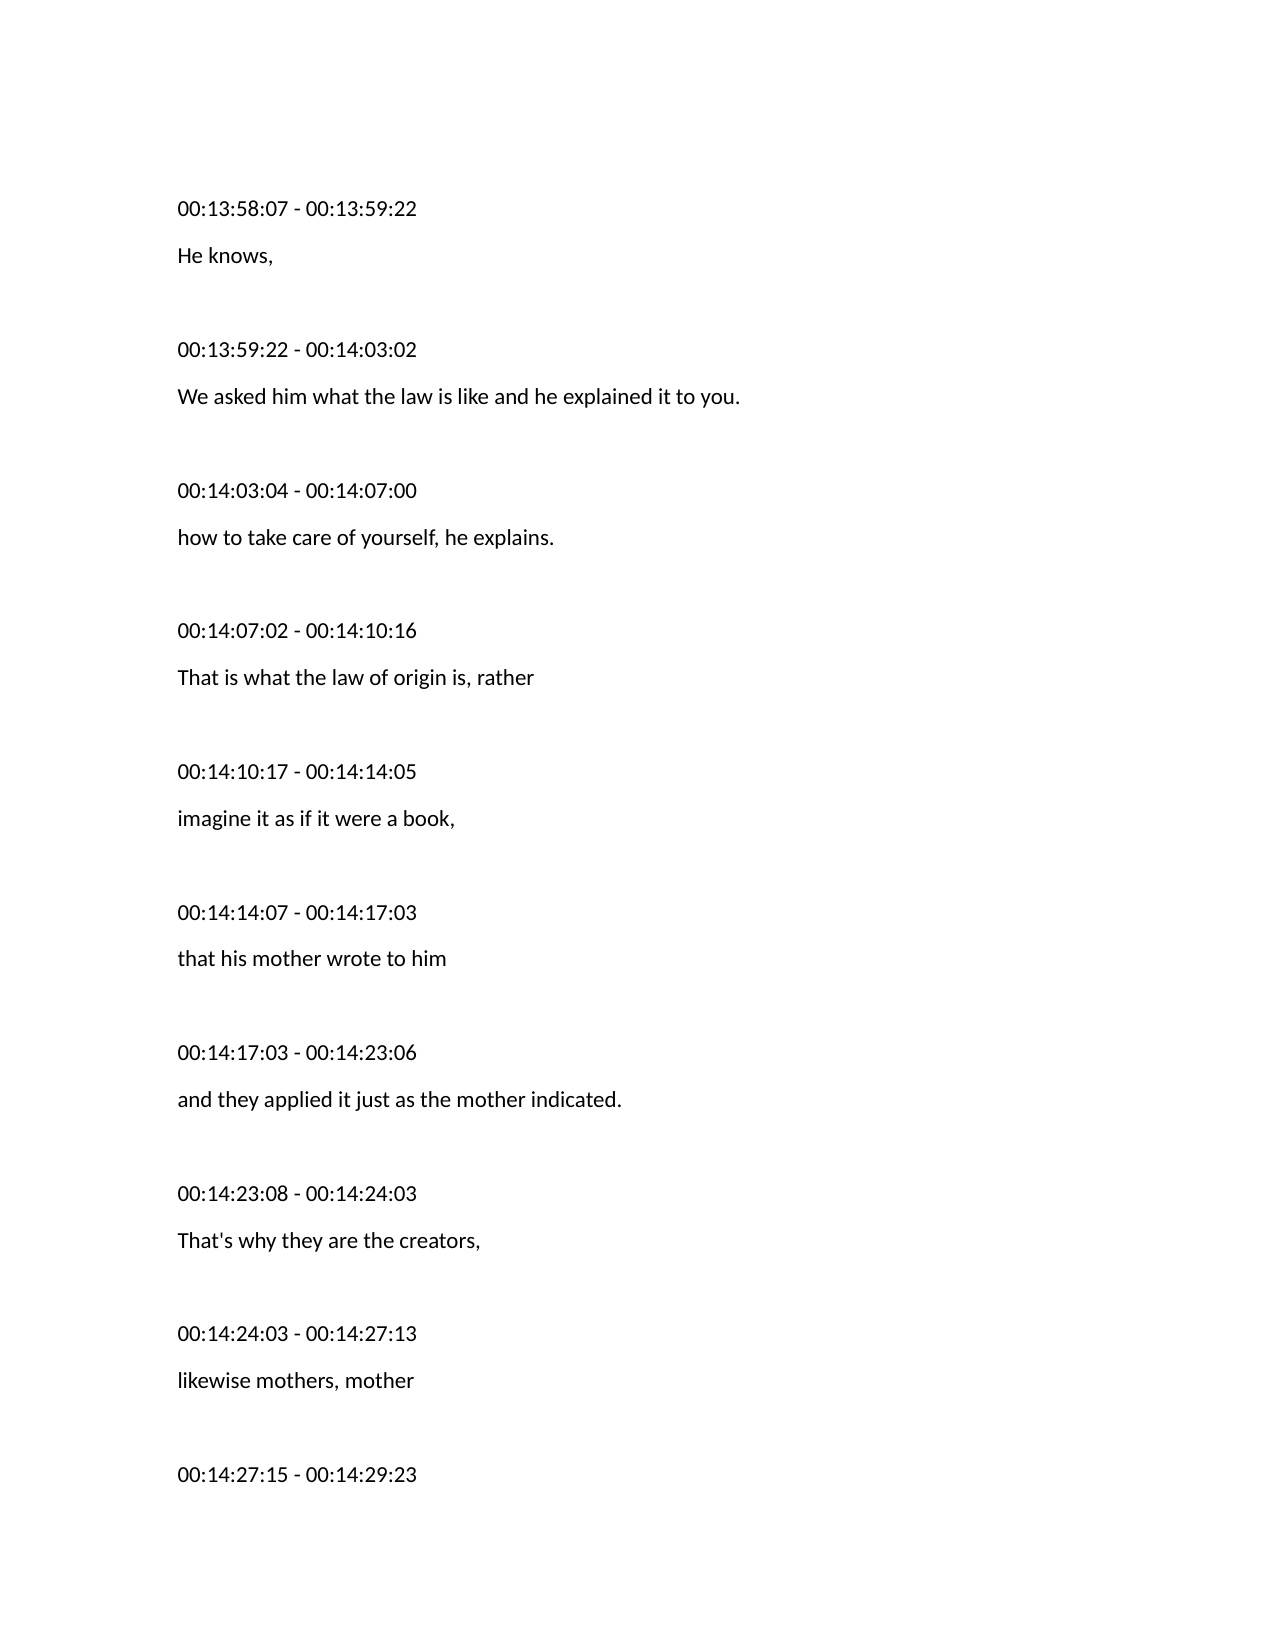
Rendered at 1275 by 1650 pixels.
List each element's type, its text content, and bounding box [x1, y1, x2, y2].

text 00:14:07:02 - 00:14:10:16 [177, 616, 1098, 644]
text That's why they are the creators, [177, 1226, 1098, 1254]
text That is what the law of origin is, rather [177, 663, 1098, 691]
text We asked him what the law is like and he explained it to you. [177, 382, 1098, 410]
text likewise mothers, mother [177, 1366, 1098, 1394]
text 00:14:14:07 - 00:14:17:03 [177, 898, 1098, 926]
text 00:13:59:22 - 00:14:03:02 [177, 335, 1098, 363]
text He knows, [177, 241, 1098, 269]
text 00:14:10:17 - 00:14:14:05 [177, 757, 1098, 785]
text how to take care of yourself, he explains. [177, 523, 1098, 551]
text imagine it as if it were a book, [177, 804, 1098, 832]
text 00:14:03:04 - 00:14:07:00 [177, 476, 1098, 504]
text 00:14:23:08 - 00:14:24:03 [177, 1179, 1098, 1207]
text 00:14:17:03 - 00:14:23:06 [177, 1038, 1098, 1066]
text 00:13:58:07 - 00:13:59:22 [177, 194, 1098, 222]
text and they applied it just as the mother indicated. [177, 1085, 1098, 1113]
text 00:14:24:03 - 00:14:27:13 [177, 1319, 1098, 1347]
text 00:14:27:15 - 00:14:29:23 [177, 1460, 1098, 1488]
text that his mother wrote to him [177, 944, 1098, 972]
